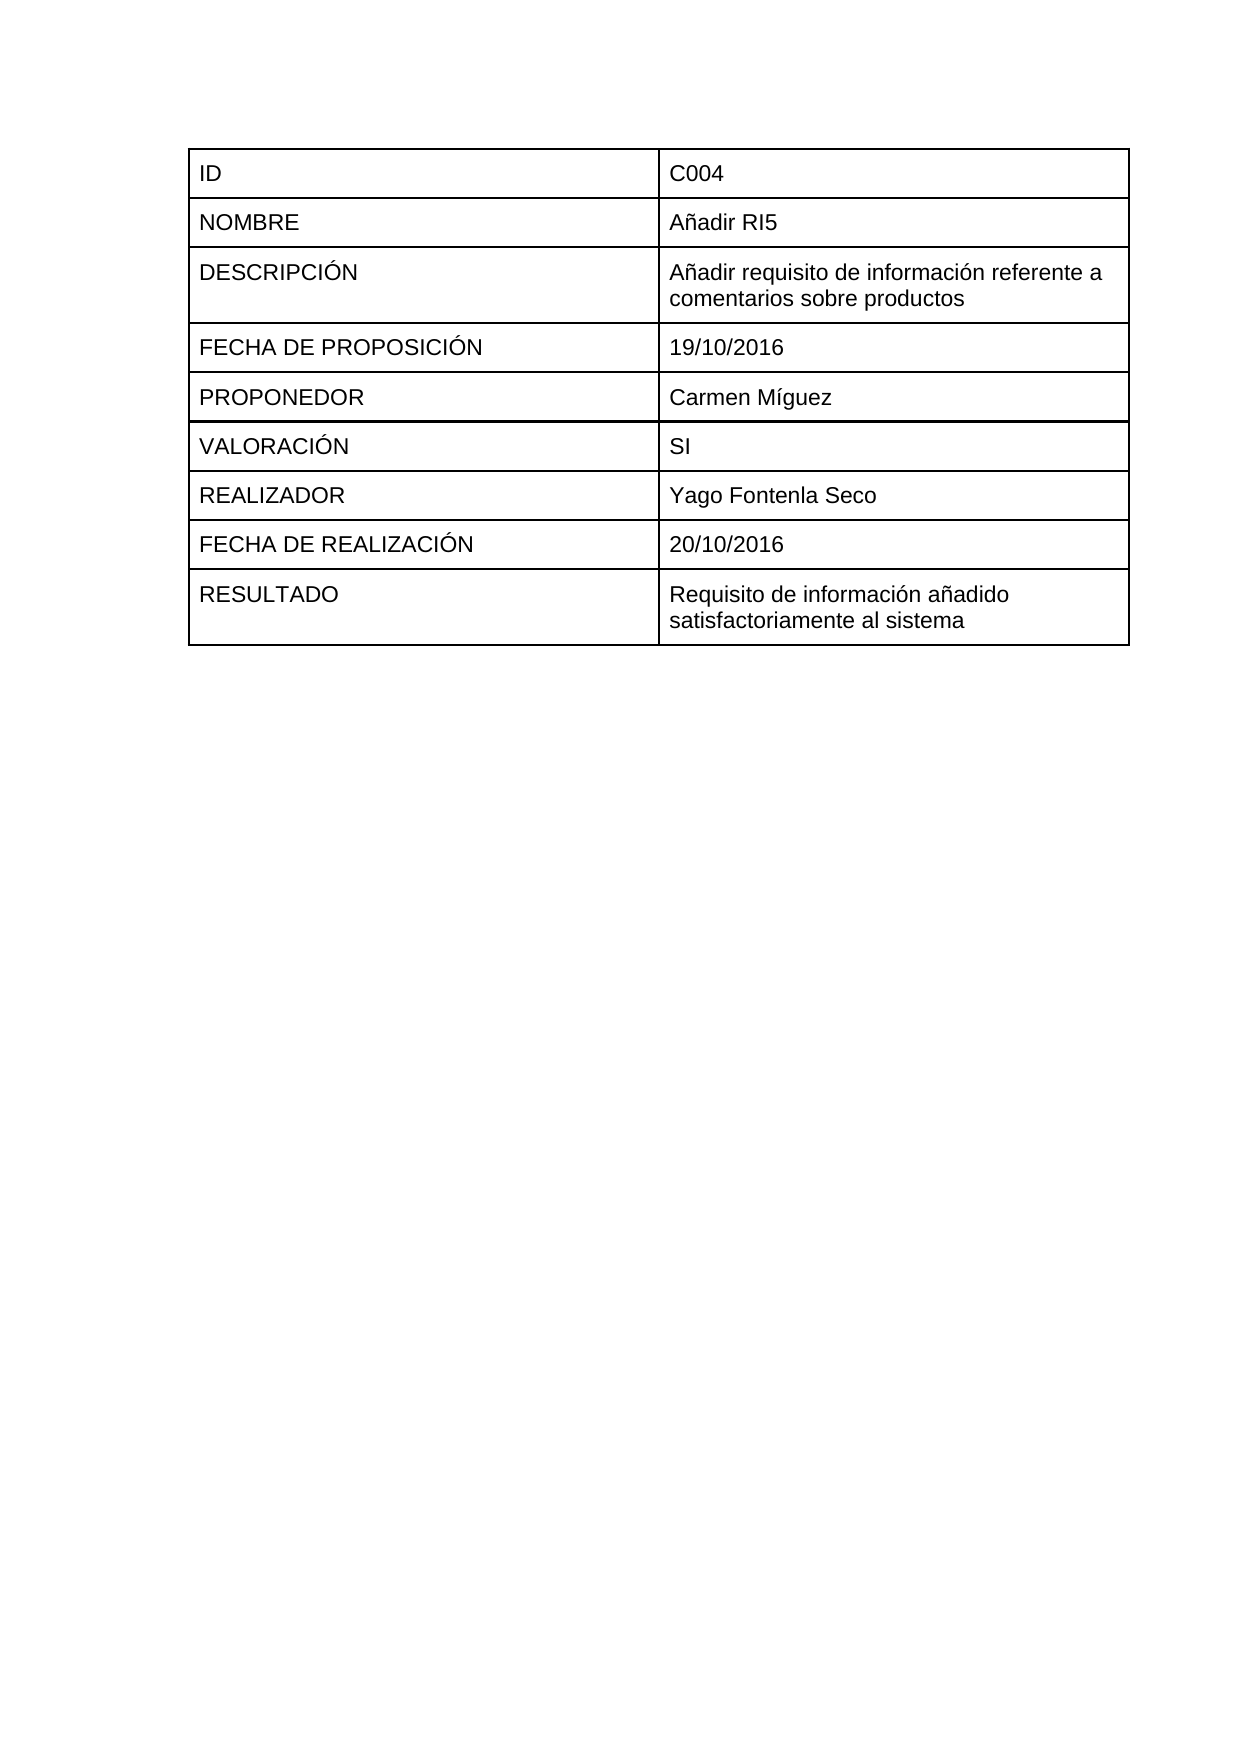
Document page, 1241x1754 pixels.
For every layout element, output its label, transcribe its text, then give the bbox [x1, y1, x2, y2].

table_cell Añadir RI5 [660, 199, 1128, 246]
table_cell Carmen Míguez [660, 373, 1128, 420]
table_cell REALIZADOR [190, 472, 658, 519]
table_cell 20/10/2016 [660, 521, 1128, 568]
table_header C004 [660, 150, 1128, 197]
table_cell SI [660, 423, 1128, 469]
table_cell PROPONEDOR [190, 373, 658, 420]
table_cell FECHA DE PROPOSICIÓN [190, 324, 658, 371]
table_cell DESCRIPCIÓN [190, 248, 658, 322]
table_cell RESULTADO [190, 570, 658, 644]
table_header ID [190, 150, 658, 197]
table_cell Añadir requisito de información referente a comentarios sobre productos [660, 248, 1128, 322]
table_cell VALORACIÓN [190, 423, 658, 469]
table_cell Yago Fontenla Seco [660, 472, 1128, 519]
table_cell FECHA DE REALIZACIÓN [190, 521, 658, 568]
table_cell NOMBRE [190, 199, 658, 246]
table_cell 19/10/2016 [660, 324, 1128, 371]
table_cell Requisito de información añadido satisfactoriamente al sistema [660, 570, 1128, 644]
